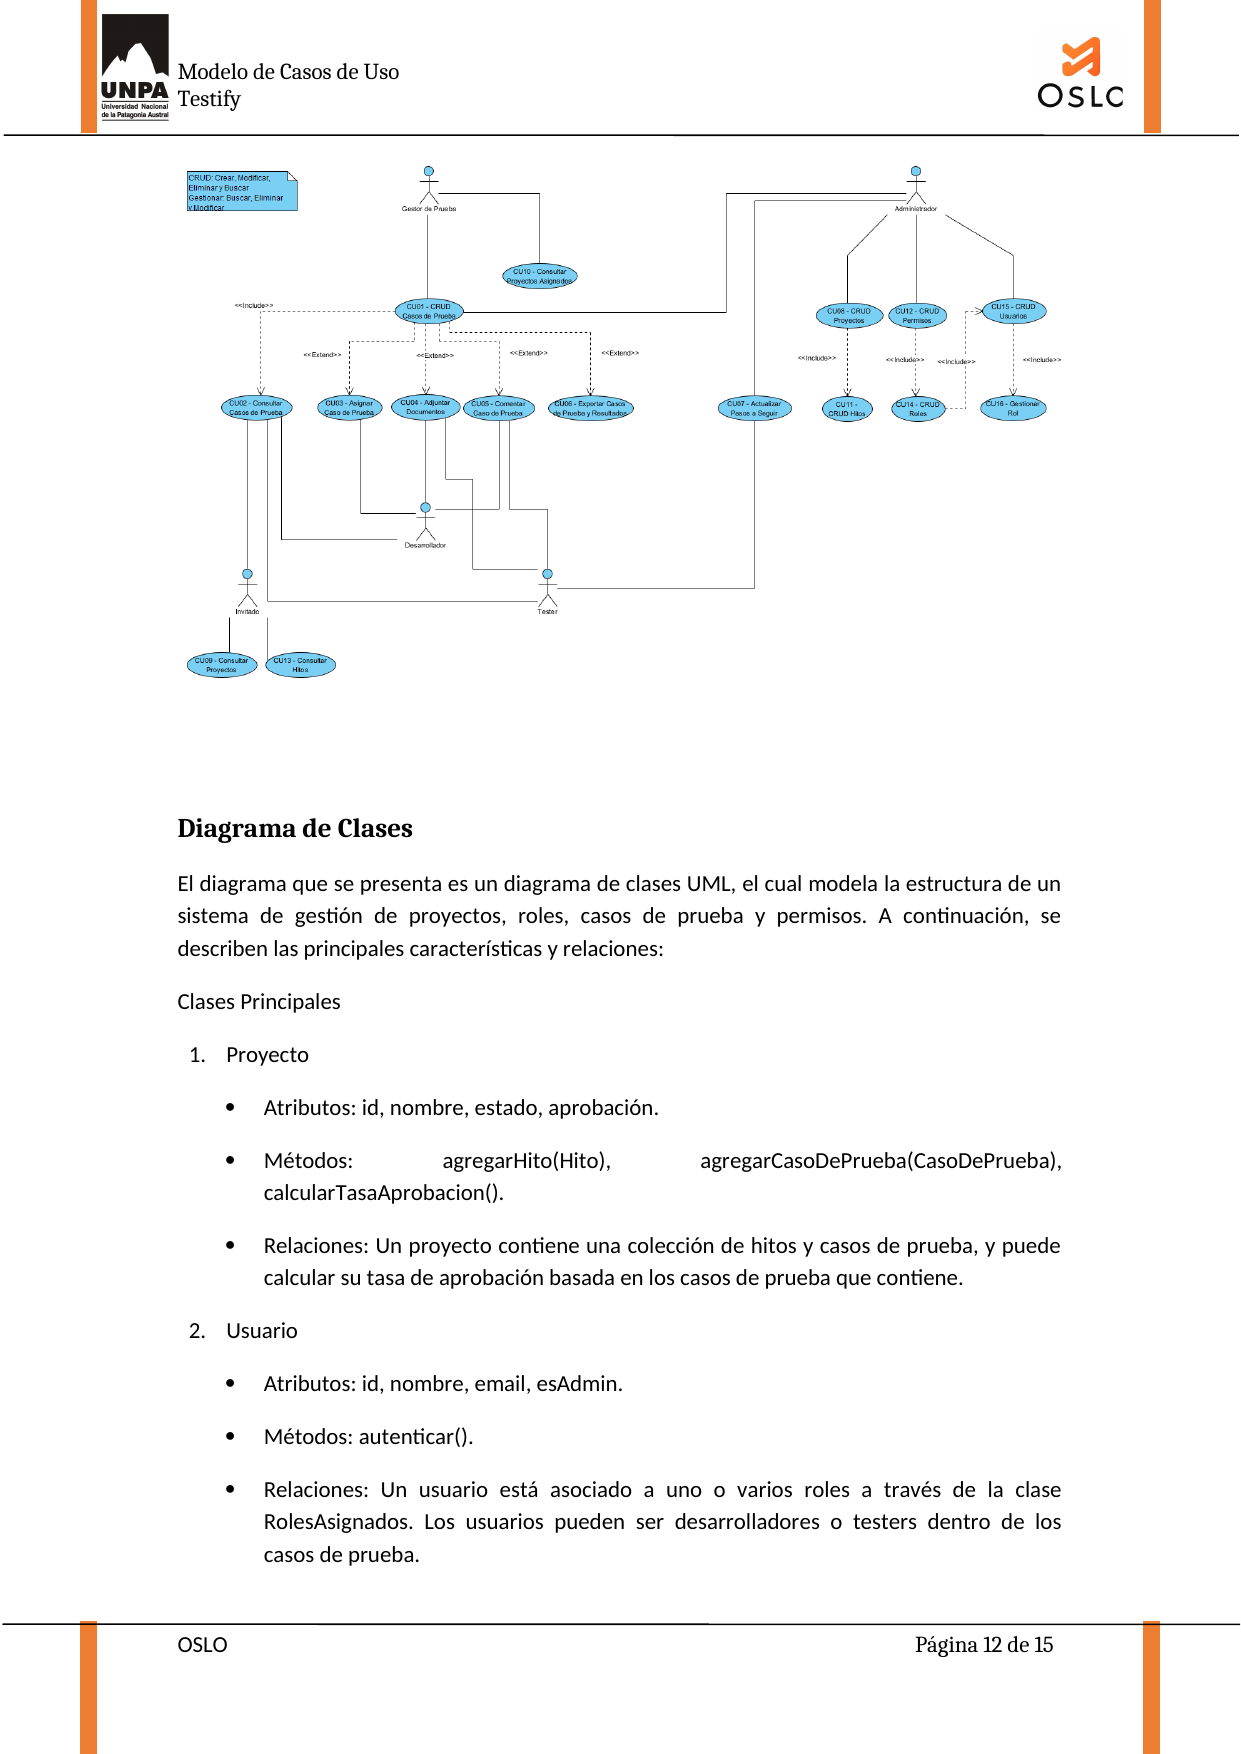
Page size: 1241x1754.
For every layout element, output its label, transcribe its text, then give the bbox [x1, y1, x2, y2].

list Relaciones: Un proyecto contiene una colección de hitos y casos de prueba, y puede calcular su tasa de aprobación basada en los casos de prueba que contiene. [226, 1231, 1063, 1291]
list Usuario [188, 1316, 1063, 1344]
text El diagrama que se presenta es un diagrama de clases UML, el cual modela la estructura de un sistema de gestión de proyectos, roles, casos de prueba y permisos. A continuación, se describen las principales características y relaciones: [177, 869, 1063, 962]
list Relaciones: Un usuario está asociado a uno o varios roles a través de la clase RolesAsignados. Los usuarios pueden ser desarrolladores o testers dentro de los casos de prueba. [226, 1475, 1063, 1568]
picture [1035, 30, 1123, 109]
list Métodos: autenticar(). [226, 1422, 1063, 1450]
picture [100, 12, 170, 122]
text Clases Principales [177, 987, 1063, 1015]
list Proyecto [188, 1040, 1063, 1068]
list Métodos: agregarHito(Hito), agregarCasoDePrueba(CasoDePrueba), calcularTasaAprobacion(). [226, 1146, 1063, 1206]
list Atributos: id, nombre, estado, aprobación. [226, 1093, 1063, 1121]
picture [177, 160, 1062, 682]
list Atributos: id, nombre, email, esAdmin. [226, 1369, 1063, 1397]
text Diagrama de Clases [177, 813, 1063, 844]
